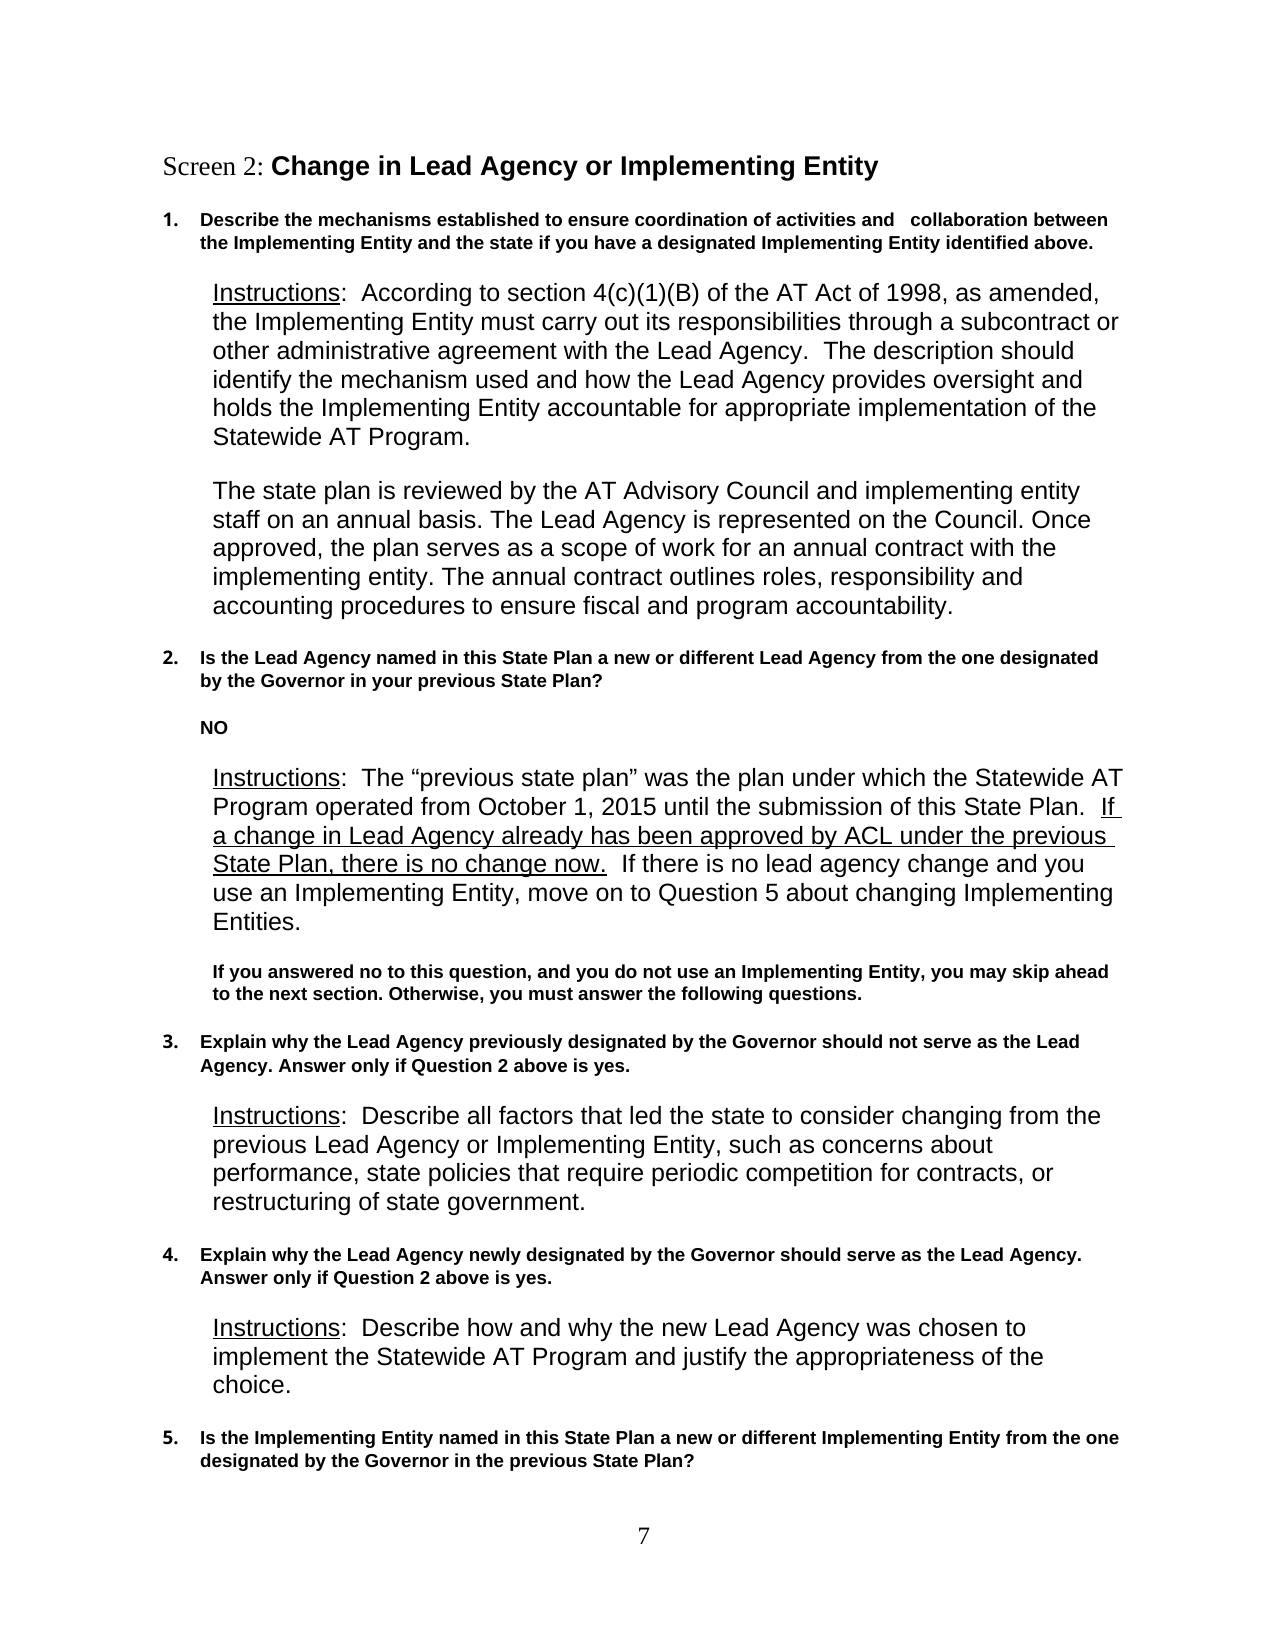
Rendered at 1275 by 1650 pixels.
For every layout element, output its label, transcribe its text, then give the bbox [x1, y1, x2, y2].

list Is the Implementing Entity named in this State Plan a new or different Implementing Entity from the one designated by the Governor in the previous State Plan? [162, 1424, 1125, 1471]
text Instructions: According to section 4(c)(1)(B) of the AT Act of 1998, as amended, the Implementing Entity must carry out its responsibilities through a subcontract or other administrative agreement with the Lead Agency. The description should identify the mechanism used and how the Lead Agency provides oversight and holds the Implementing Entity accountable for appropriate implementation of the Statewide AT Program. [212, 278, 1125, 451]
list Explain why the Lead Agency previously designated by the Governor should not serve as the Lead Agency. Answer only if Question 2 above is yes. [162, 1029, 1125, 1076]
list Explain why the Lead Agency newly designated by the Governor should serve as the Lead Agency. Answer only if Question 2 above is yes. [162, 1241, 1125, 1288]
text Instructions: The “previous state plan” was the plan under which the Statewide AT Program operated from October 1, 2015 until the submission of this State Plan. If a change in Lead Agency already has been approved by ACL under the previous State Plan, there is no change now. If there is no lead agency change and you use an Implementing Entity, move on to Question 5 about changing Implementing Entities. [212, 763, 1125, 936]
text The state plan is reviewed by the AT Advisory Council and implementing entity staff on an annual basis. The Lead Agency is represented on the Council. Once approved, the plan serves as a scope of work for an annual contract with the implementing entity. The annual contract outlines roles, responsibility and accounting procedures to ensure fiscal and program accountability. [212, 476, 1125, 619]
text If you answered no to this question, and you do not use an Implementing Entity, you may skip ahead to the next section. Otherwise, you must answer the following questions. [212, 961, 1125, 1004]
text Instructions: Describe all factors that led the state to consider changing from the previous Lead Agency or Implementing Entity, such as concerns about performance, state policies that require periodic competition for contracts, or restructuring of state government. [212, 1101, 1125, 1216]
subtitle Change in Lead Agency or Implementing Entity [162, 150, 1125, 181]
list NO [200, 717, 1125, 738]
text Instructions: Describe how and why the new Lead Agency was chosen to implement the Statewide AT Program and justify the appropriateness of the choice. [212, 1313, 1125, 1399]
list Is the Lead Agency named in this State Plan a new or different Lead Agency from the one designated by the Governor in your previous State Plan? [162, 644, 1125, 692]
list Describe the mechanisms established to ensure coordination of activities and collaboration between the Implementing Entity and the state if you have a designated Implementing Entity identified above. [162, 206, 1125, 253]
